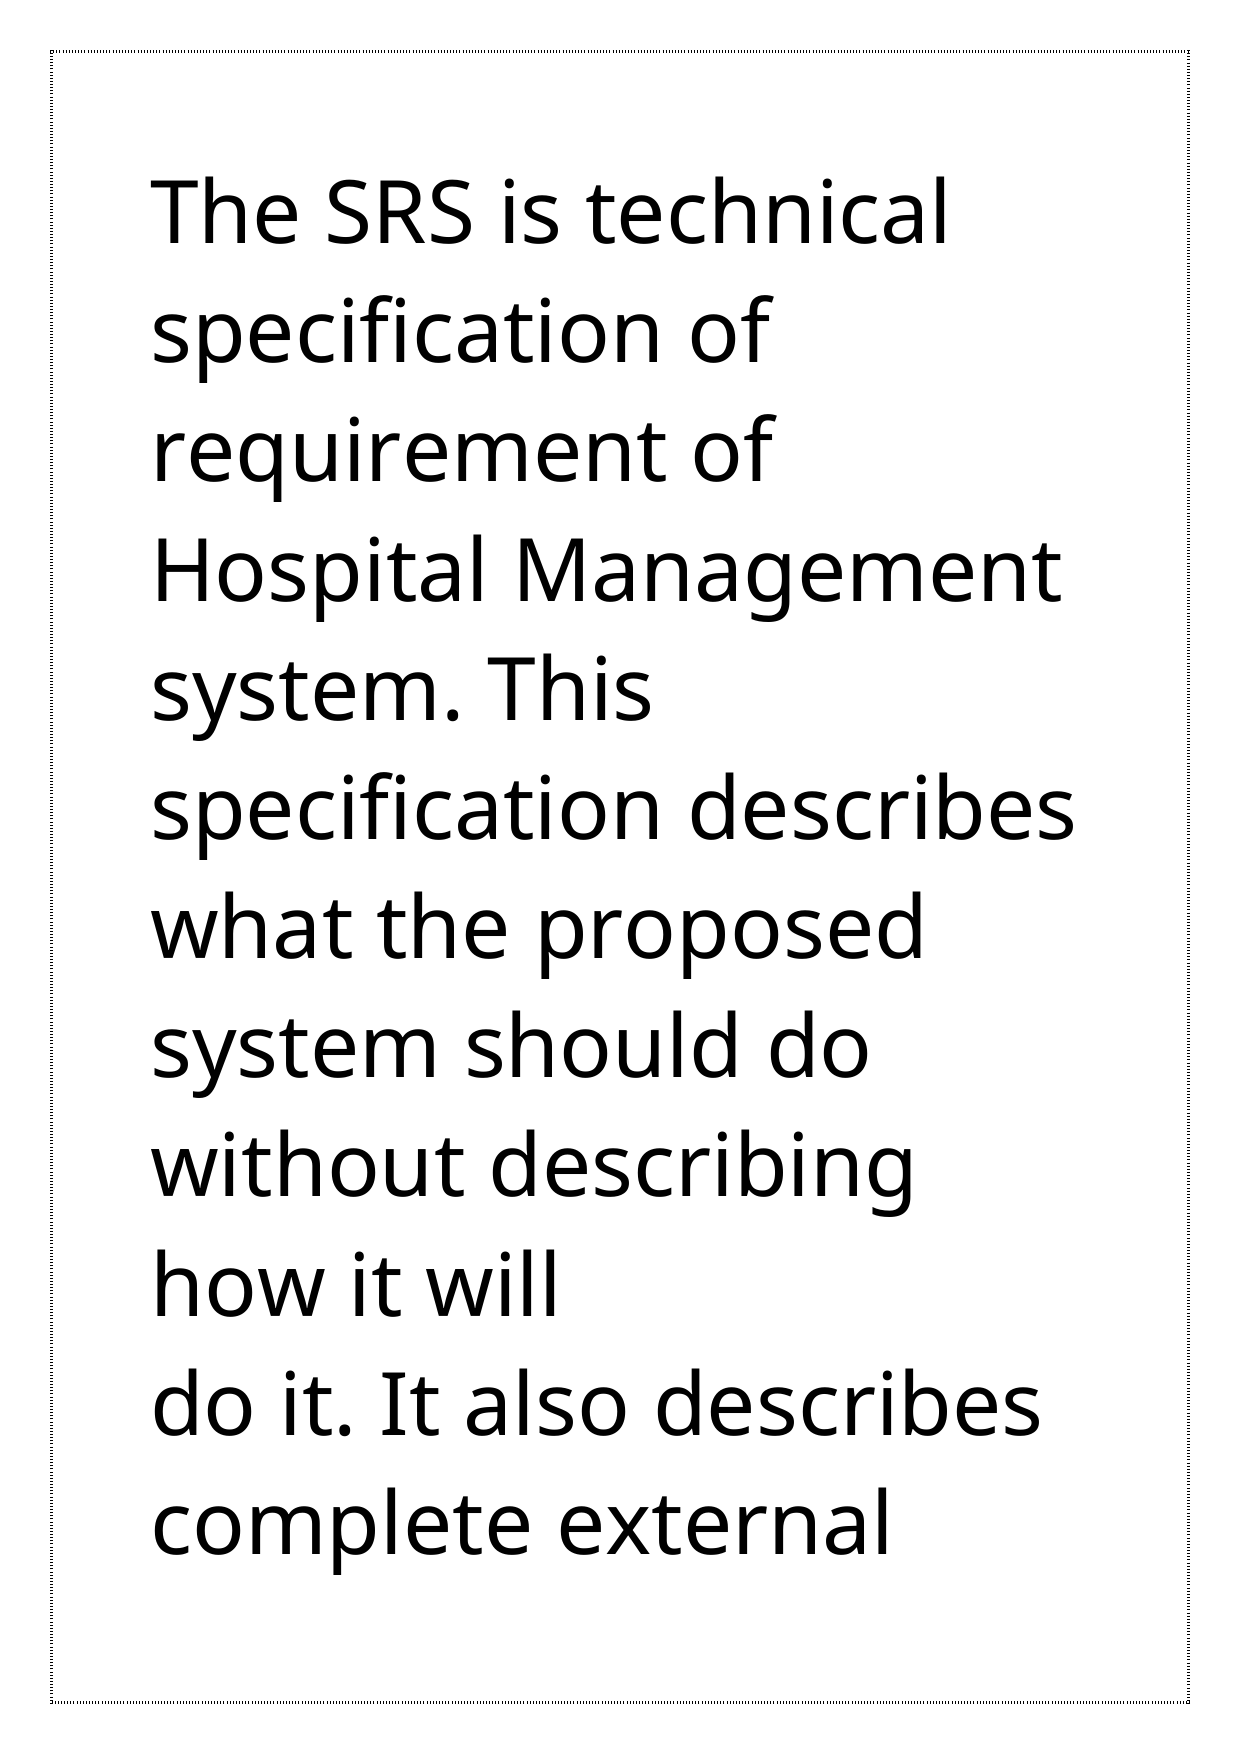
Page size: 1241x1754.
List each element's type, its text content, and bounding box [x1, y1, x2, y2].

text specification describes what the proposed system should do without describing how it will [150, 746, 1090, 1342]
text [150, 1342, 1090, 1580]
text The SRS is technical specification of requirement of Hospital Management system. This [150, 150, 1090, 746]
